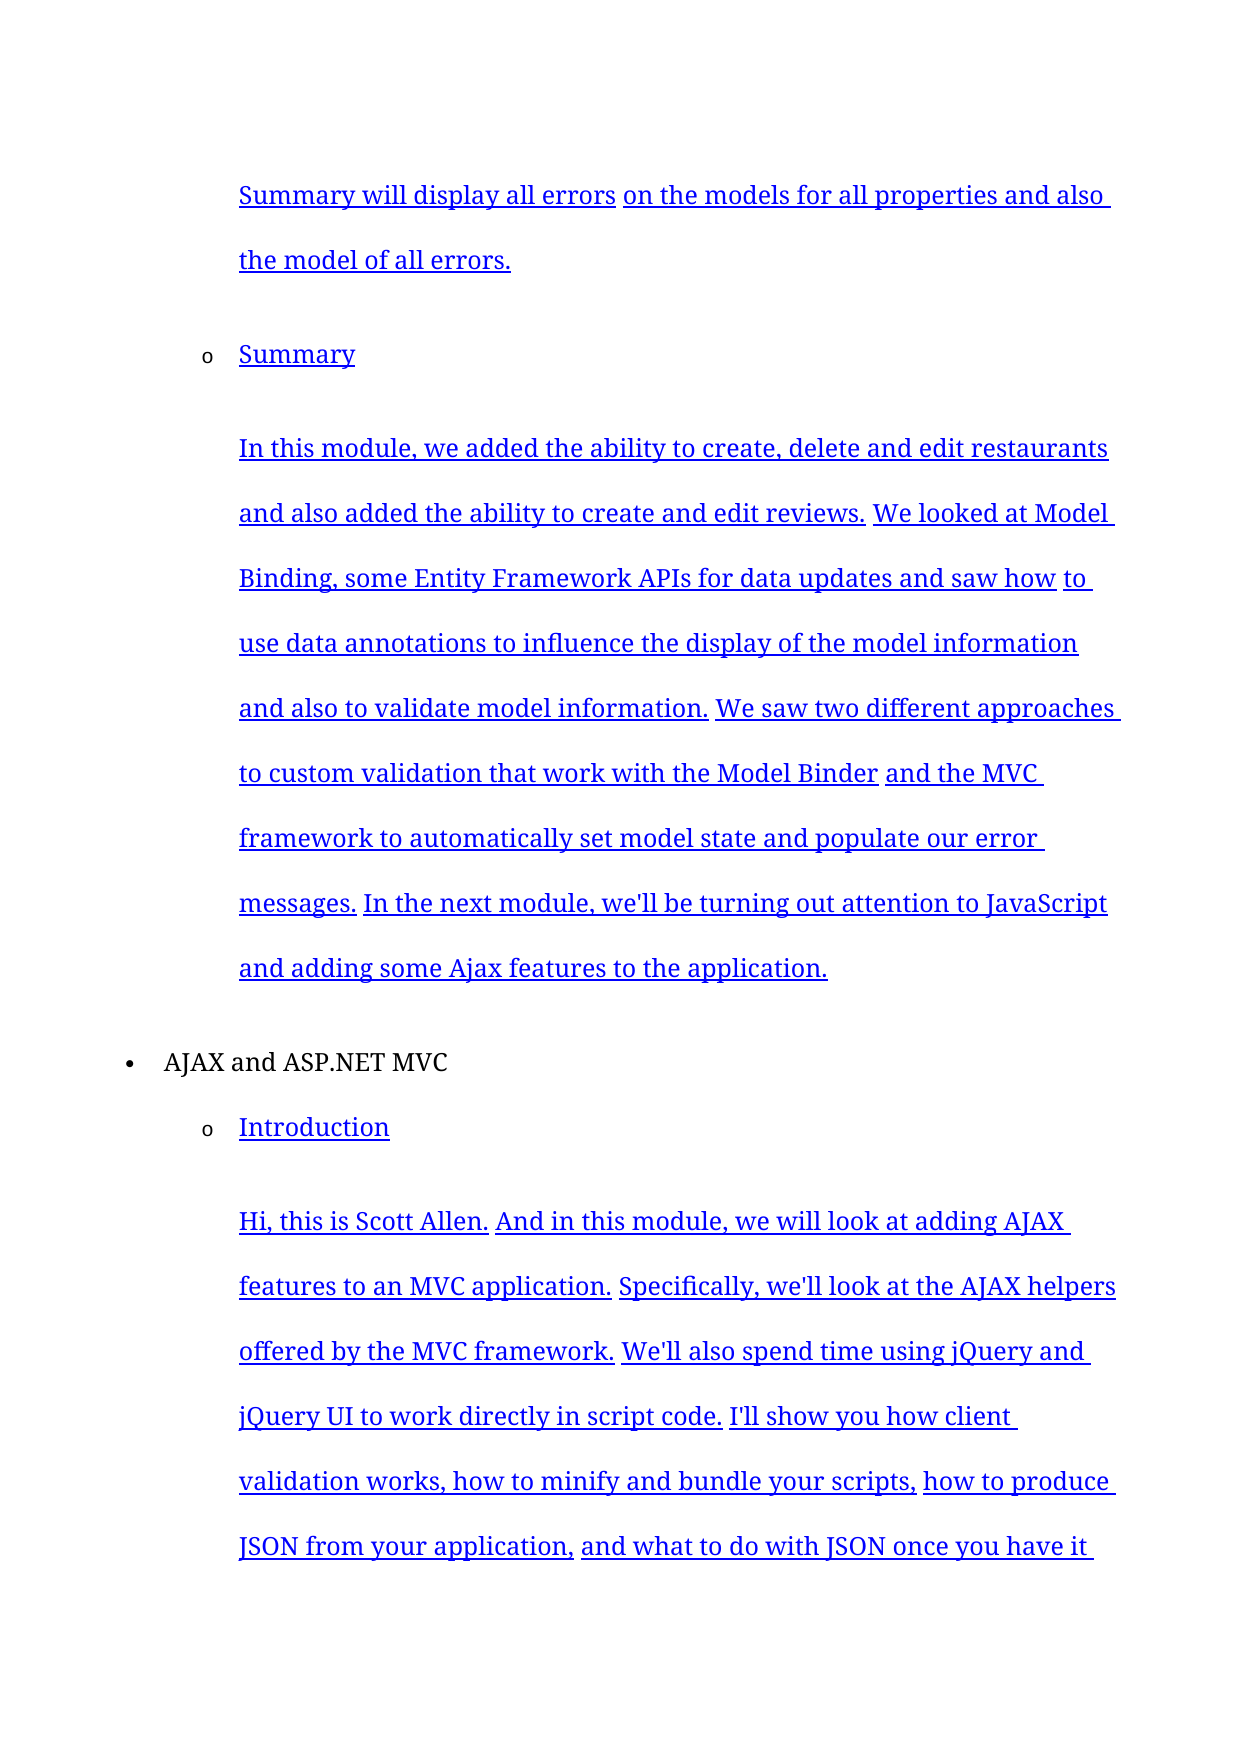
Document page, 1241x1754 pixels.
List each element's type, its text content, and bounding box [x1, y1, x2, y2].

list Introduction [201, 1094, 1122, 1159]
list AJAX and ASP.NET MVC [126, 1029, 1122, 1094]
list Summary [201, 321, 1122, 386]
text In this module, we added the ability to create, delete and edit restaurants and also added the ability to create and edit reviews. We looked at Model Binding, some Entity Framework APIs for data updates and saw how to use data annotations to influence the display of the model information and also to validate model information. We saw two different approaches to custom validation that work with the Model Binder and the MVC framework to automatically set model state and populate our error messages. In the next module, we'll be turning out attention to JavaScript and adding some Ajax features to the application. [239, 415, 1122, 1000]
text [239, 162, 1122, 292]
